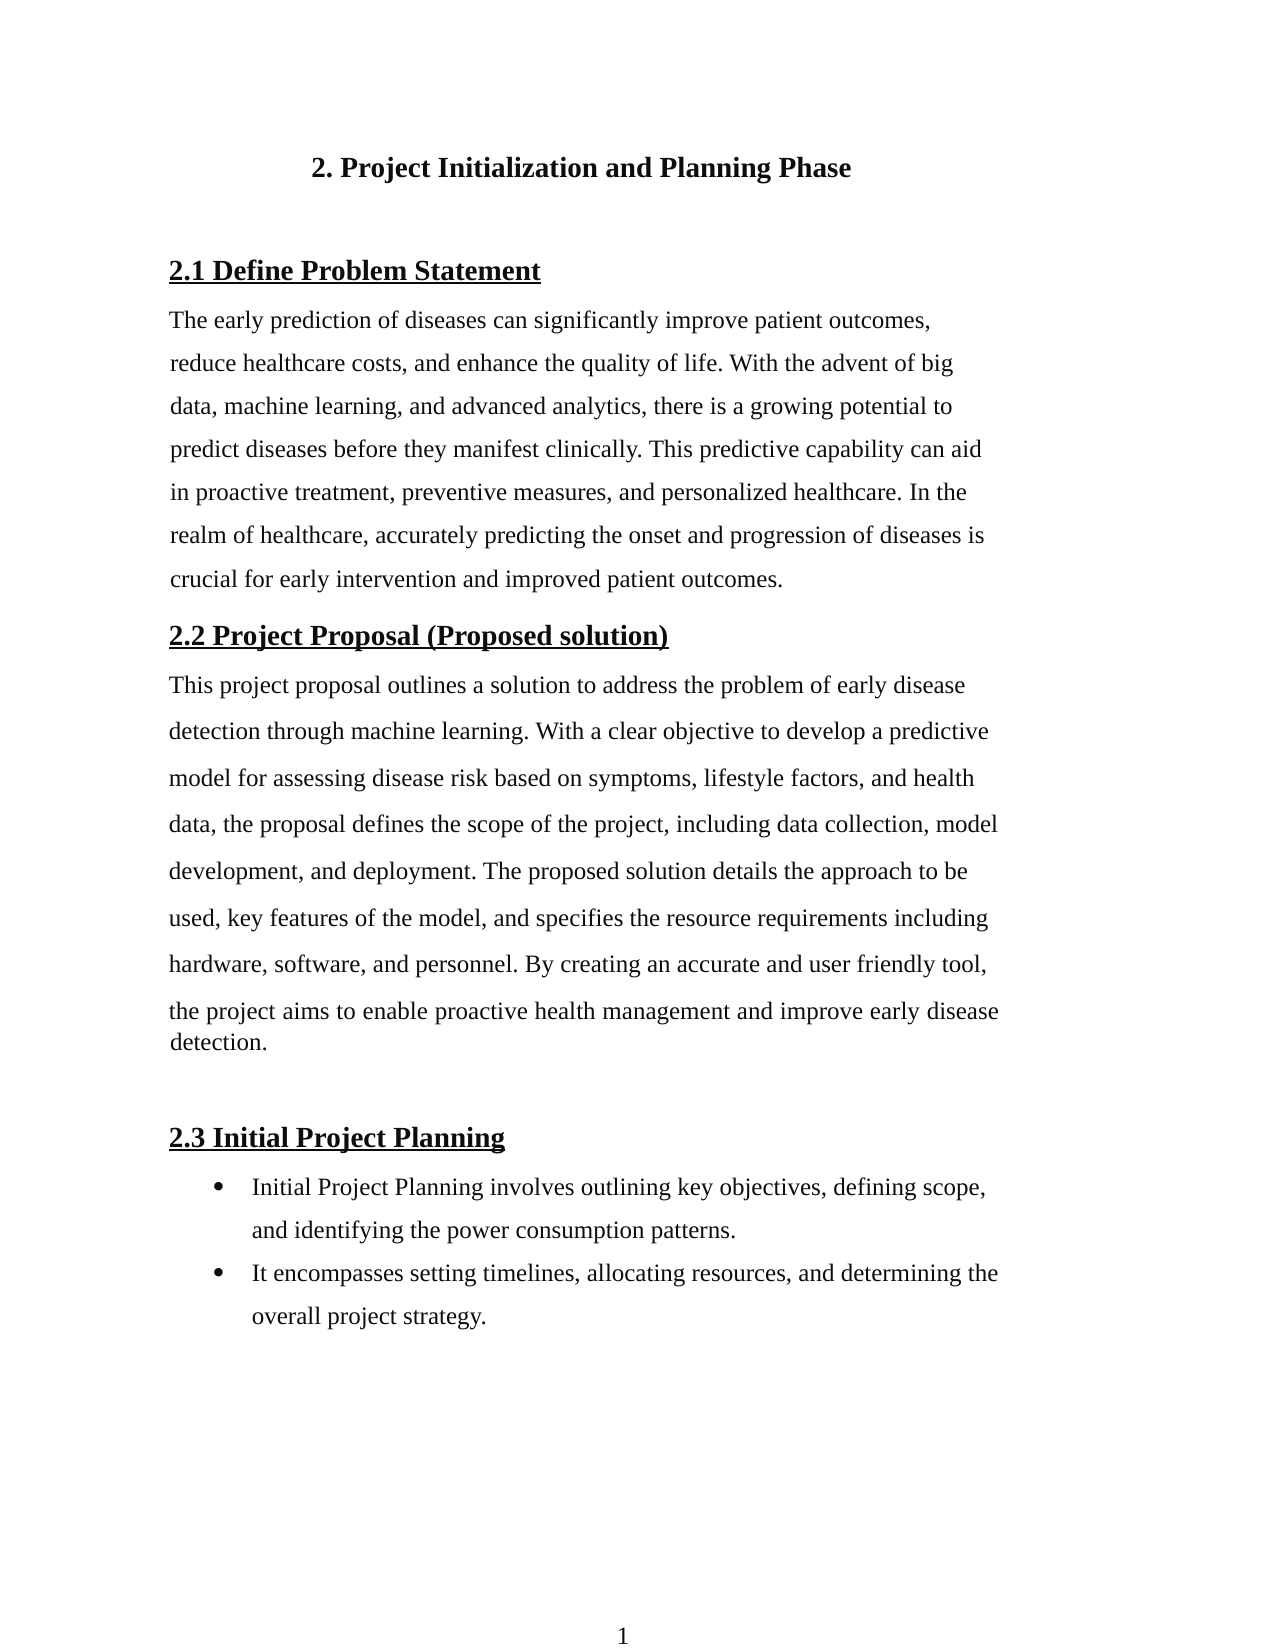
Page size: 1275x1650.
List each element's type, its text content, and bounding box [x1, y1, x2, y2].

text 2.2 Project Proposal (Proposed solution) [169, 618, 1000, 652]
text data, the proposal defines the scope of the project, including data collection, model [169, 809, 1000, 838]
text 2. Project Initialization and Planning Phase [311, 150, 1000, 183]
text development, and deployment. The proposed solution details the approach to be [156, 856, 1000, 885]
list It encompasses setting timelines, allocating resources, and determining the overall project strategy. [214, 1258, 1000, 1330]
text detection through machine learning. With a clear objective to develop a predictive [169, 716, 1000, 745]
text the project aims to enable proactive health management and improve early disease detection. [169, 996, 1000, 1056]
text The early prediction of diseases can significantly improve patient outcomes, reduce healthcare costs, and enhance the quality of life. With the advent of big data, machine learning, and advanced analytics, there is a growing potential to predict diseases before they manifest clinically. This predictive capability can aid in proactive treatment, preventive measures, and personalized healthcare. In the realm of healthcare, accurately predicting the onset and progression of diseases is crucial for early intervention and improved patient outcomes. [169, 305, 1001, 592]
list Initial Project Planning involves outlining key objectives, defining scope, and identifying the power consumption patterns. [214, 1172, 1000, 1243]
text This project proposal outlines a solution to address the problem of early disease [169, 670, 1000, 699]
text 2.3 Initial Project Planning [169, 1120, 1000, 1153]
text 2.1 Define Problem Statement [169, 253, 1000, 287]
text model for assessing disease risk based on symptoms, lifestyle factors, and health [169, 763, 1000, 792]
text hardware, software, and personnel. By creating an accurate and user friendly tool, [169, 949, 1000, 978]
text used, key features of the model, and specifies the resource requirements including [156, 903, 1000, 931]
